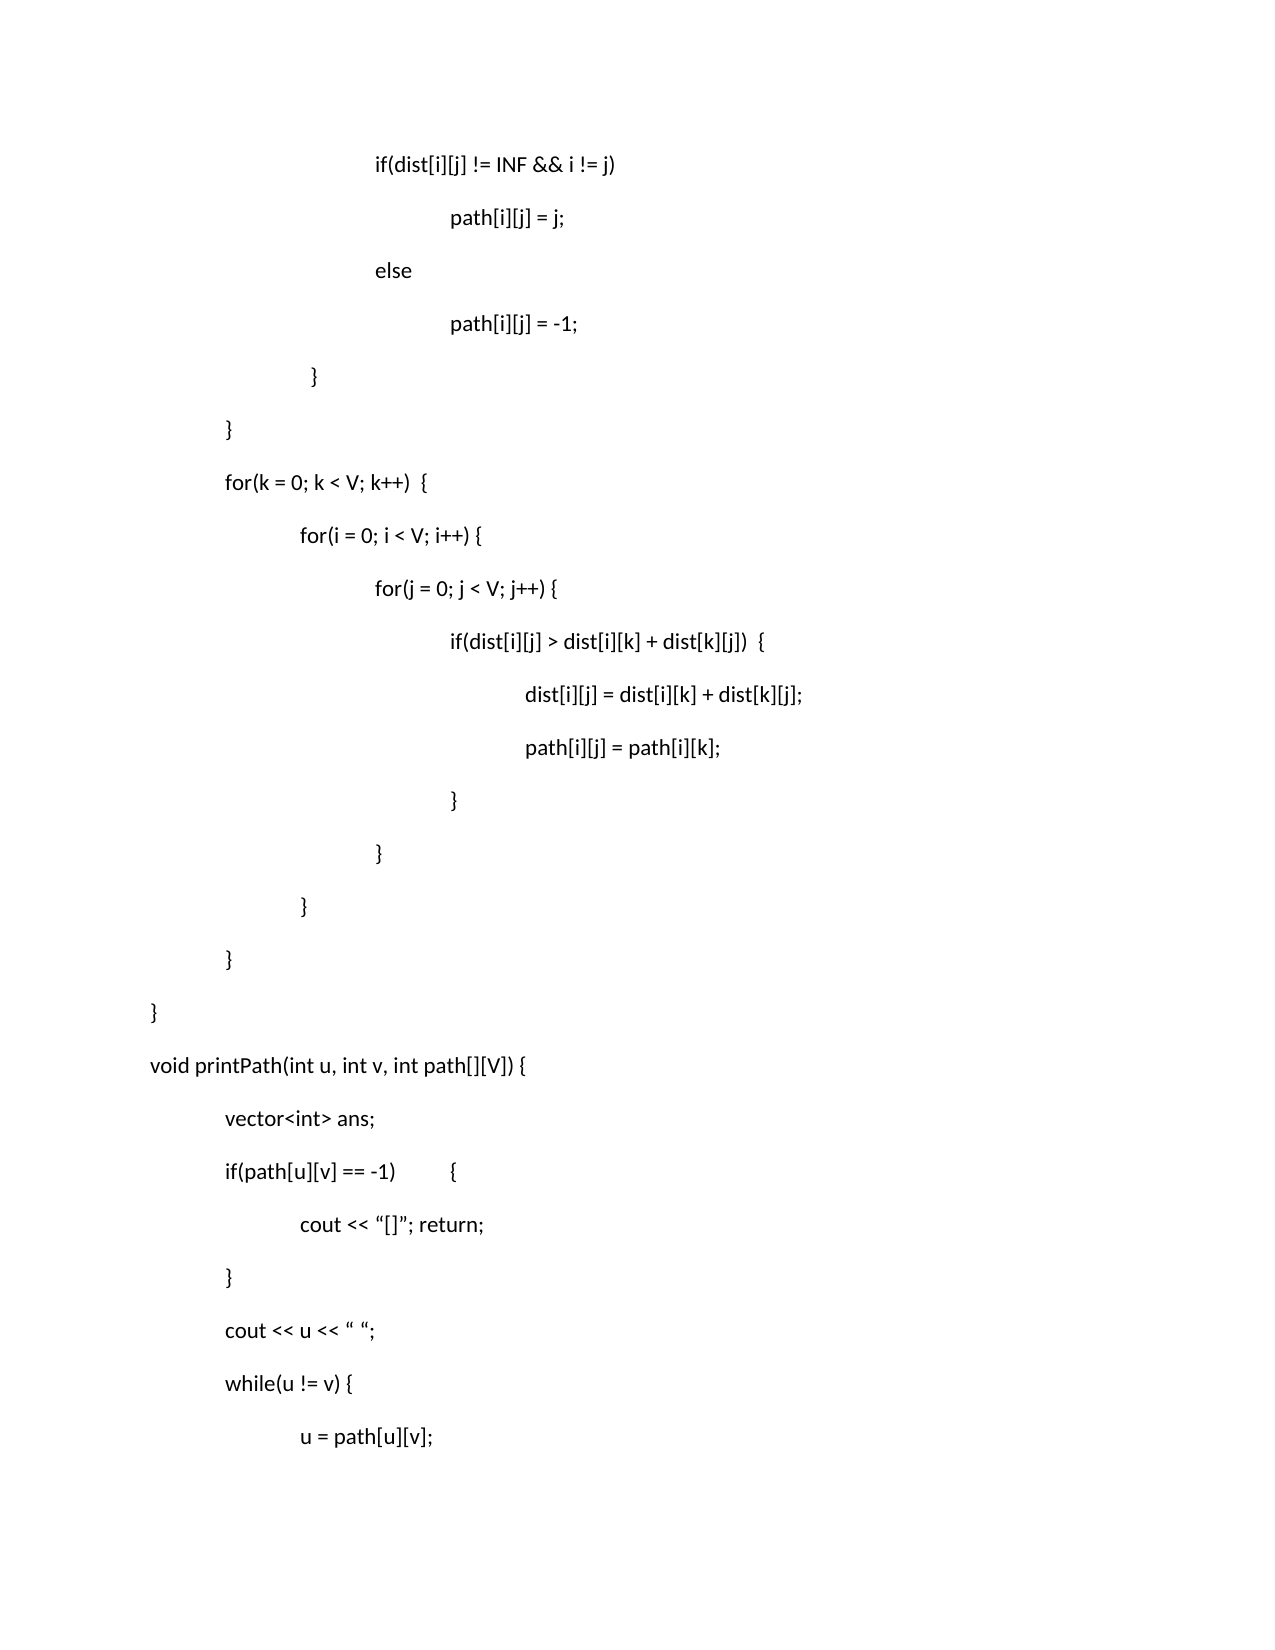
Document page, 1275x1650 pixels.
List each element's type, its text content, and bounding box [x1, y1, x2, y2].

text } [375, 786, 1125, 814]
text } [150, 945, 1125, 973]
text dist[i][j] = dist[i][k] + dist[k][j]; [150, 680, 1125, 708]
text } [150, 1263, 1125, 1291]
text path[i][j] = -1; [150, 309, 1125, 337]
text path[i][j] = path[i][k]; [150, 733, 1125, 761]
text if(path[u][v] == -1) { [150, 1157, 1125, 1185]
text for(k = 0; k < V; k++) { [150, 468, 1125, 496]
text for(i = 0; i < V; i++) { [150, 521, 1125, 549]
text path[i][j] = j; [150, 203, 1125, 231]
text else [150, 256, 1125, 284]
text } [150, 839, 1125, 867]
text void printPath(int u, int v, int path[][V]) { [150, 1051, 1125, 1079]
text while(u != v) { [150, 1369, 1125, 1397]
text cout << “[]”; return; [150, 1210, 1125, 1238]
text for(j = 0; j < V; j++) { [150, 574, 1125, 602]
text u = path[u][v]; [150, 1422, 1125, 1451]
text vector<int> ans; [150, 1104, 1125, 1132]
text if(dist[i][j] > dist[i][k] + dist[k][j]) { [150, 627, 1125, 655]
text } [150, 998, 1125, 1026]
text } [150, 415, 1125, 443]
text } [225, 362, 1125, 390]
text } [150, 892, 1125, 920]
text if(dist[i][j] != INF && i != j) [150, 150, 1125, 178]
text cout << u << “ “; [150, 1316, 1125, 1344]
